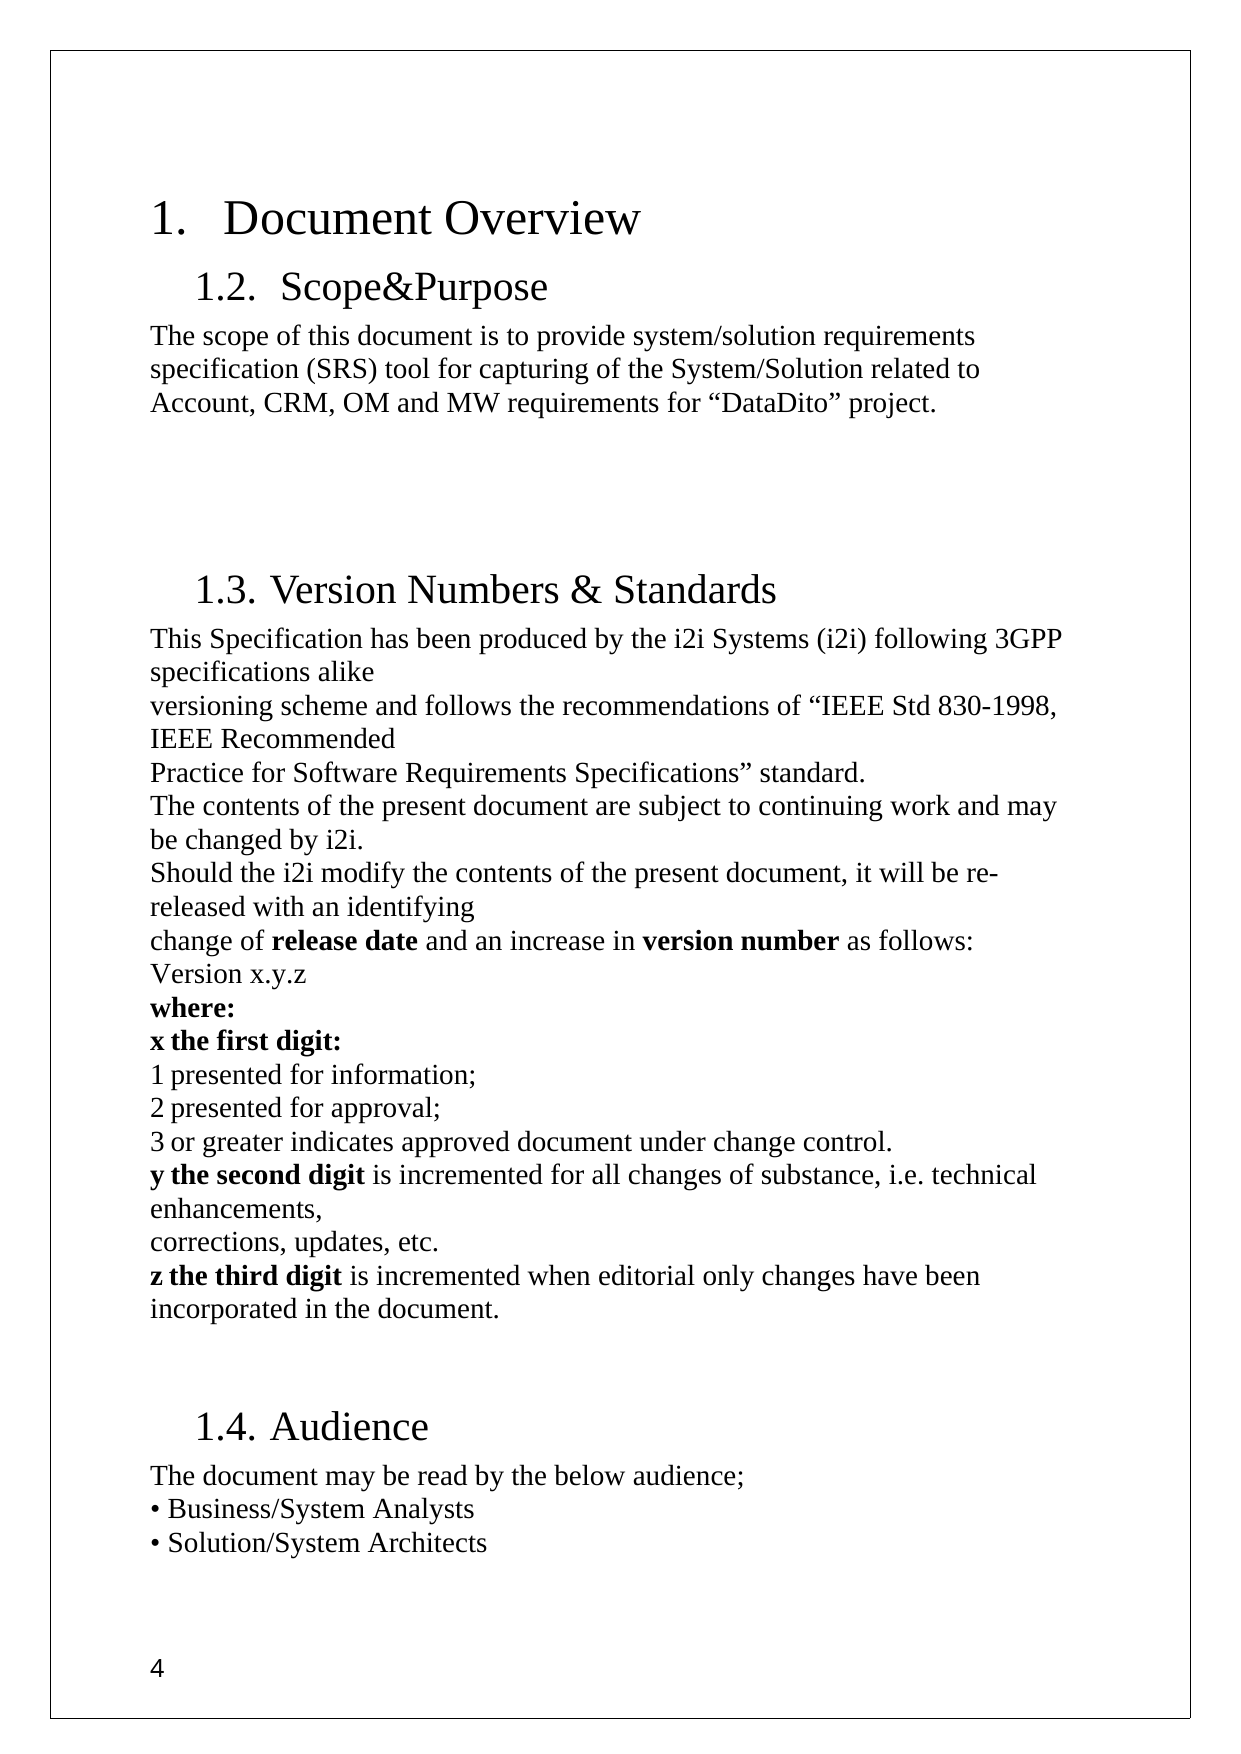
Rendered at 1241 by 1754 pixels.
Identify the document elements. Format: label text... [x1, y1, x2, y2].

text • Solution/System Architects [150, 1525, 1090, 1559]
text z the third digit is incremented when editorial only changes have been incorporated in the document. [150, 1258, 1090, 1325]
text where: [150, 990, 1090, 1023]
text The document may be read by the below audience; [150, 1458, 1090, 1492]
text 3 or greater indicates approved document under change control. [150, 1124, 1090, 1157]
text x the first digit: [150, 1023, 1090, 1057]
subtitle Version Numbers & Standards [194, 564, 1090, 612]
text 2 presented for approval; [150, 1090, 1090, 1124]
subtitle Audience [194, 1402, 1090, 1450]
subtitle Scope&Purpose [194, 262, 1090, 309]
text Should the i2i modify the contents of the present document, it will be re-released with an identifying [150, 856, 1090, 923]
text corrections, updates, etc. [150, 1224, 1090, 1258]
text y the second digit is incremented for all changes of substance, i.e. technical enhancements, [150, 1157, 1090, 1224]
text The scope of this document is to provide system/solution requirements specification (SRS) tool for capturing of the System/Solution related to Account, CRM, OM and MW requirements for “DataDito” project. [150, 318, 1090, 418]
text This Specification has been produced by the i2i Systems (i2i) following 3GPP specifications alike [150, 621, 1090, 688]
text Practice for Software Requirements Specifications” standard. [150, 755, 1090, 788]
text 1 presented for information; [150, 1057, 1090, 1090]
text • Business/System Analysts [150, 1492, 1090, 1525]
text Version x.y.z [150, 956, 1090, 990]
text The contents of the present document are subject to continuing work and may be changed by i2i. [150, 788, 1090, 856]
text versioning scheme and follows the recommendations of “IEEE Std 830-1998, IEEE Recommended [150, 688, 1090, 755]
text change of release date and an increase in version number as follows: [150, 923, 1090, 956]
subtitle Document Overview [150, 187, 1090, 245]
